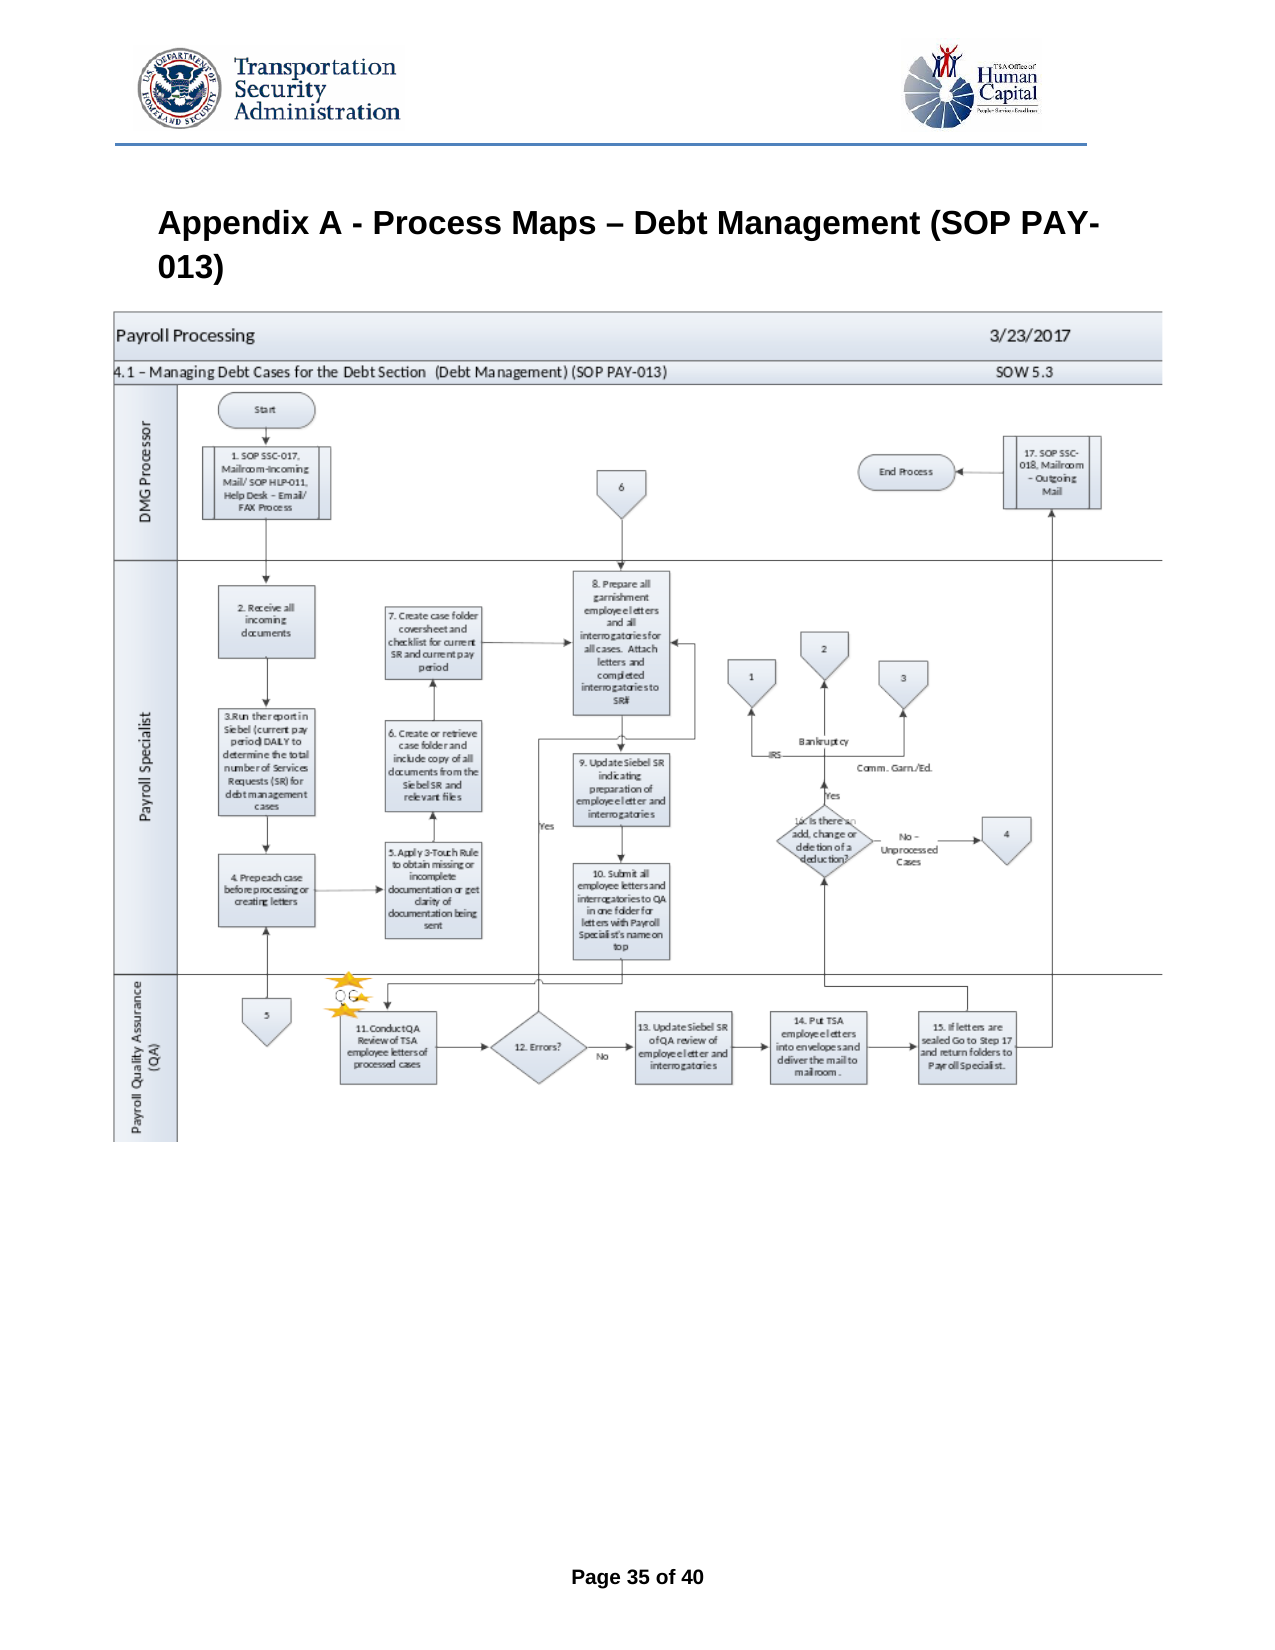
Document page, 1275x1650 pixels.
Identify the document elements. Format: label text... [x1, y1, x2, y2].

subtitle Appendix A - Process Maps – Debt Management (SOP PAY-013) [157, 203, 1162, 286]
picture [112, 37, 1088, 150]
